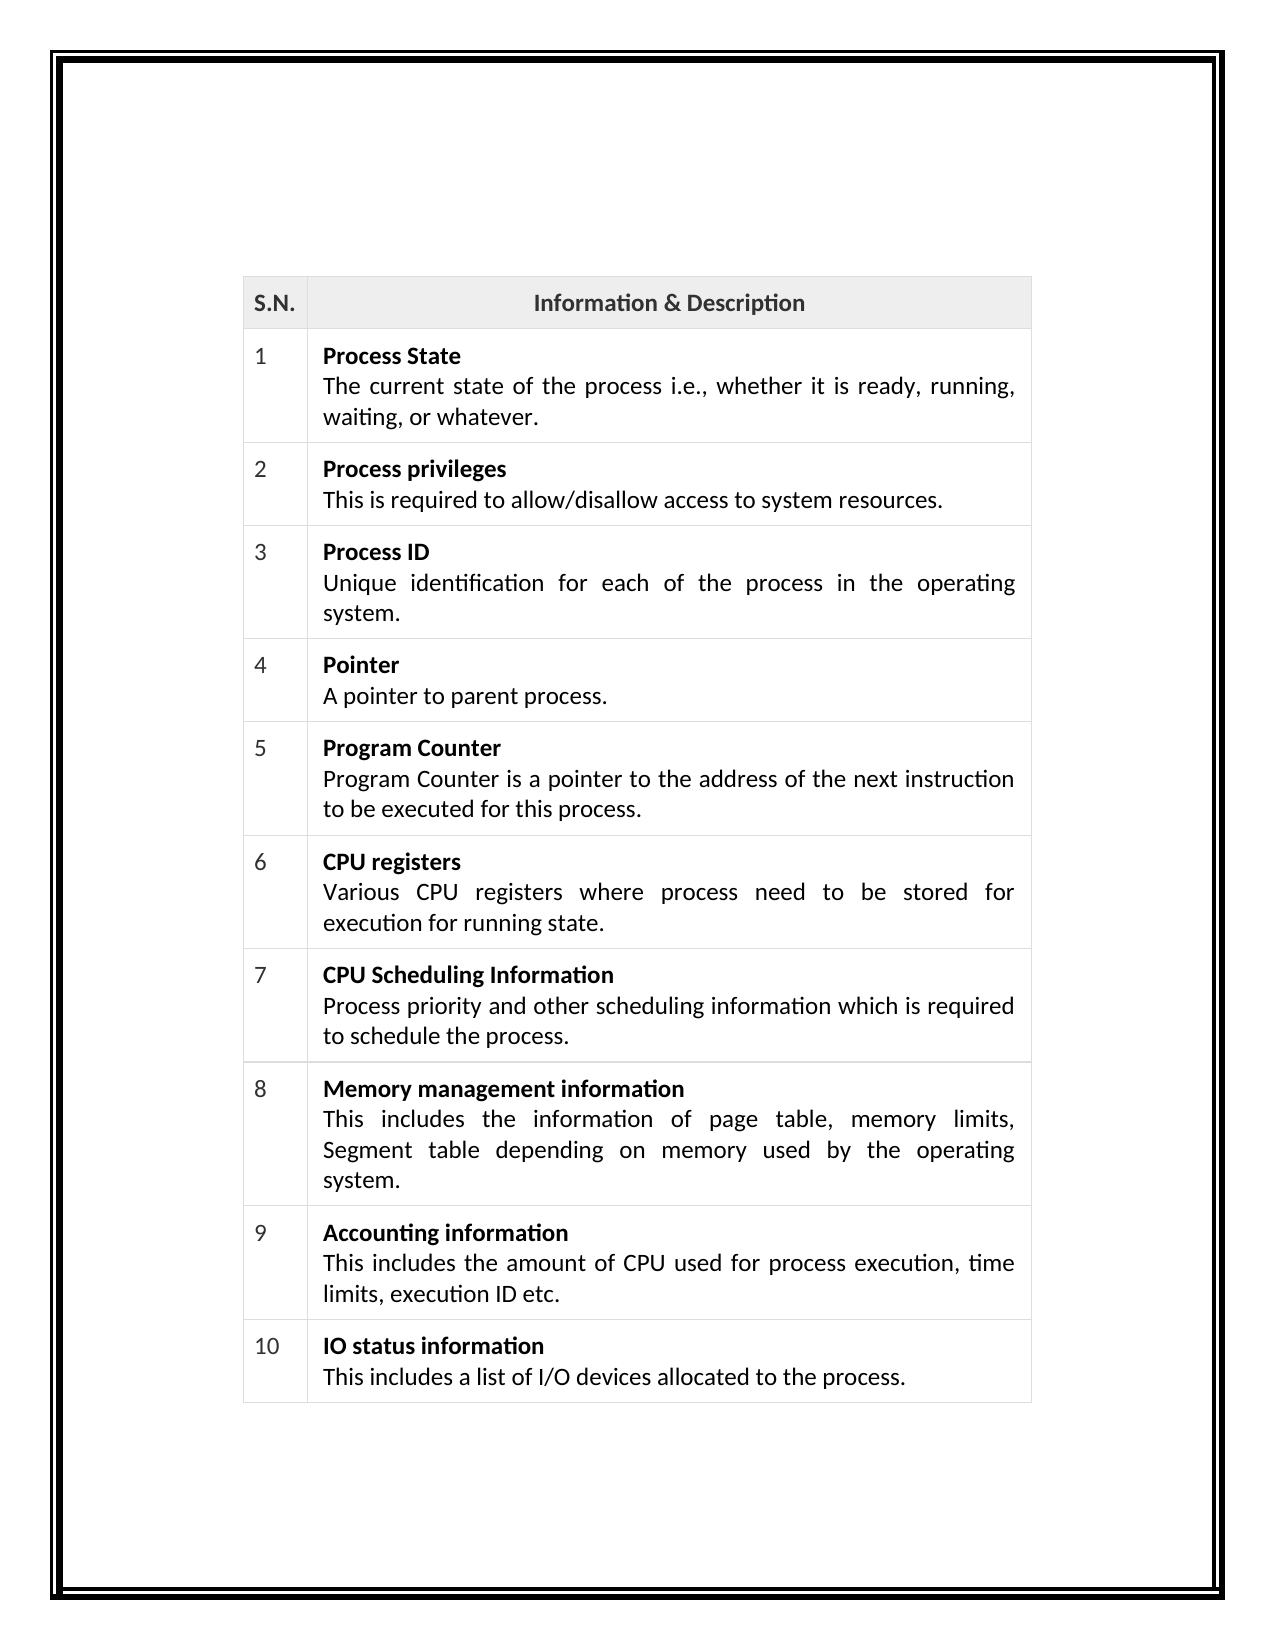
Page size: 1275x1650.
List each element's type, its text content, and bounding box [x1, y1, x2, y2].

table_cell Pointer A pointer to parent process. [308, 639, 1031, 721]
table_header S.N. [244, 277, 307, 328]
table_cell IO status information This includes a list of I/O devices allocated to the process. [308, 1320, 1031, 1402]
table_cell 4 [244, 639, 307, 721]
table_cell 8 [244, 1063, 307, 1205]
table_cell Process privileges This is required to allow/disallow access to system resources. [308, 443, 1031, 525]
table_cell 9 [244, 1206, 307, 1319]
table_cell CPU registers Various CPU registers where process need to be stored for execution for running state. [308, 836, 1031, 948]
table_header Information & Description [308, 277, 1031, 328]
table_cell 5 [244, 722, 307, 834]
table_cell Memory management information This includes the information of page table, memory limits, Segment table depending on memory used by the operating system. [308, 1063, 1031, 1205]
table_cell 1 [244, 329, 307, 442]
table_cell 10 [244, 1320, 307, 1402]
table_cell 6 [244, 836, 307, 948]
table_cell 3 [244, 526, 307, 638]
table_cell Program Counter Program Counter is a pointer to the address of the next instruction to be executed for this process. [308, 722, 1031, 834]
table_cell 7 [244, 949, 307, 1061]
table_cell Process ID Unique identification for each of the process in the operating system. [308, 526, 1031, 638]
table_cell Accounting information This includes the amount of CPU used for process execution, time limits, execution ID etc. [308, 1206, 1031, 1319]
table_cell Process State The current state of the process i.e., whether it is ready, running, waiting, or whatever. [308, 329, 1031, 442]
table_cell CPU Scheduling Information Process priority and other scheduling information which is required to schedule the process. [308, 949, 1031, 1061]
table_cell 2 [244, 443, 307, 525]
